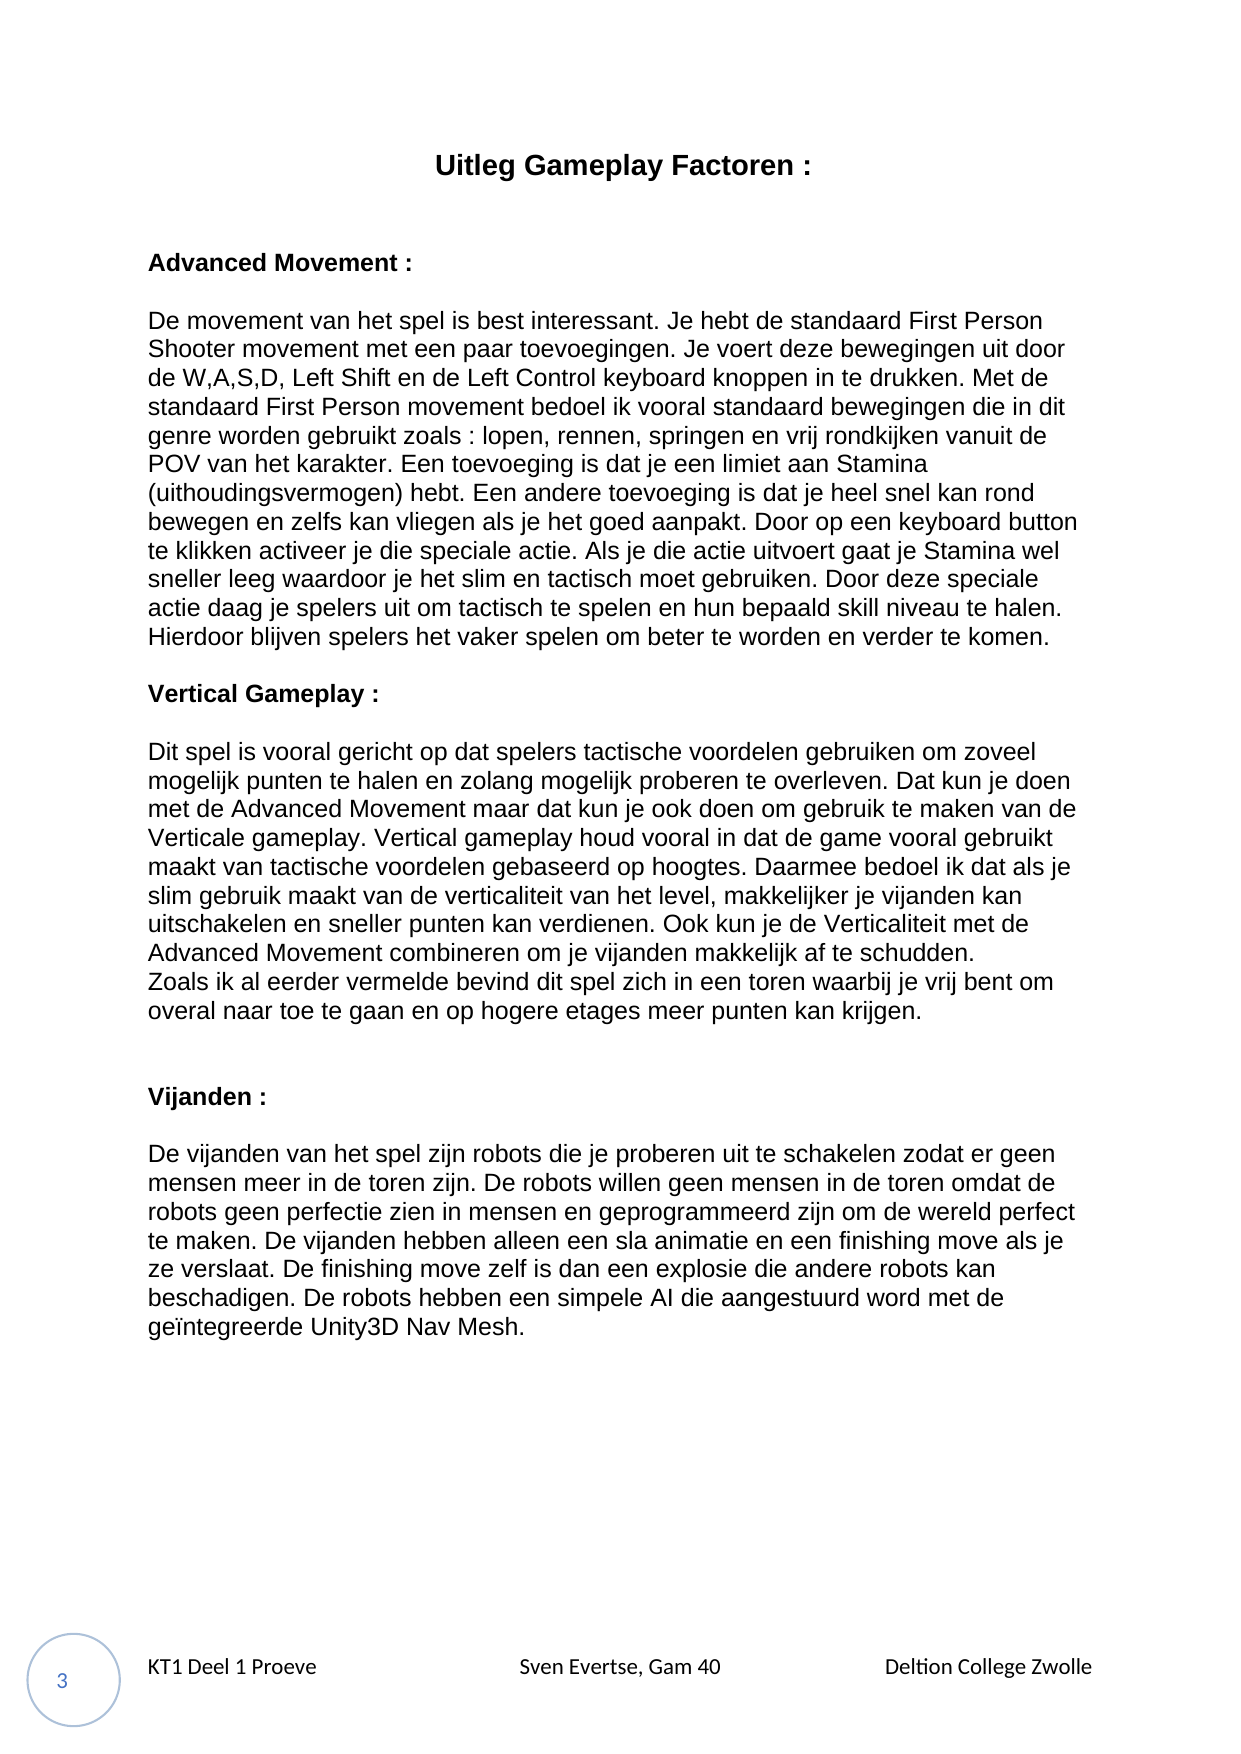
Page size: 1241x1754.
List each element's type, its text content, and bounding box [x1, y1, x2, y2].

text Uitleg Gameplay Factoren : [148, 148, 1093, 181]
text Vertical Gameplay : [148, 679, 1093, 708]
text Advanced Movement : [148, 248, 1093, 277]
text Dit spel is vooral gericht op dat spelers tactische voordelen gebruiken om zoveel mogelijk punten te halen en zolang mogelijk proberen te overleven. Dat kun je doen met de Advanced Movement maar dat kun je ook doen om gebruik te maken van de Verticale gameplay. Vertical gameplay houd vooral in dat de game vooral gebruikt maakt van tactische voordelen gebaseerd op hoogtes. Daarmee bedoel ik dat als je slim gebruik maakt van de verticaliteit van het level, makkelijker je vijanden kan uitschakelen en sneller punten kan verdienen. Ook kun je de Verticaliteit met de Advanced Movement combineren om je vijanden makkelijk af te schudden. [148, 737, 1093, 967]
text Zoals ik al eerder vermelde bevind dit spel zich in een toren waarbij je vrij bent om overal naar toe te gaan en op hogere etages meer punten kan krijgen. [148, 967, 1093, 1024]
text Vijanden : [148, 1082, 1093, 1111]
text De vijanden van het spel zijn robots die je proberen uit te schakelen zodat er geen mensen meer in de toren zijn. De robots willen geen mensen in de toren omdat de robots geen perfectie zien in mensen en geprogrammeerd zijn om de wereld perfect te maken. De vijanden hebben alleen een sla animatie en een finishing move als je ze verslaat. De finishing move zelf is dan een explosie die andere robots kan beschadigen. De robots hebben een simpele AI die aangestuurd word met de geïntegreerde Unity3D Nav Mesh. [148, 1139, 1093, 1341]
text De movement van het spel is best interessant. Je hebt de standaard First Person Shooter movement met een paar toevoegingen. Je voert deze bewegingen uit door de W,A,S,D, Left Shift en de Left Control keyboard knoppen in te drukken. Met de standaard First Person movement bedoel ik vooral standaard bewegingen die in dit genre worden gebruikt zoals : lopen, rennen, springen en vrij rondkijken vanuit de POV van het karakter. Een toevoeging is dat je een limiet aan Stamina (uithoudingsvermogen) hebt. Een andere toevoeging is dat je heel snel kan rond bewegen en zelfs kan vliegen als je het goed aanpakt. Door op een keyboard button te klikken activeer je die speciale actie. Als je die actie uitvoert gaat je Stamina wel sneller leeg waardoor je het slim en tactisch moet gebruiken. Door deze speciale actie daag je spelers uit om tactisch te spelen en hun bepaald skill niveau te halen. Hierdoor blijven spelers het vaker spelen om beter te worden en verder te komen. [148, 306, 1093, 651]
